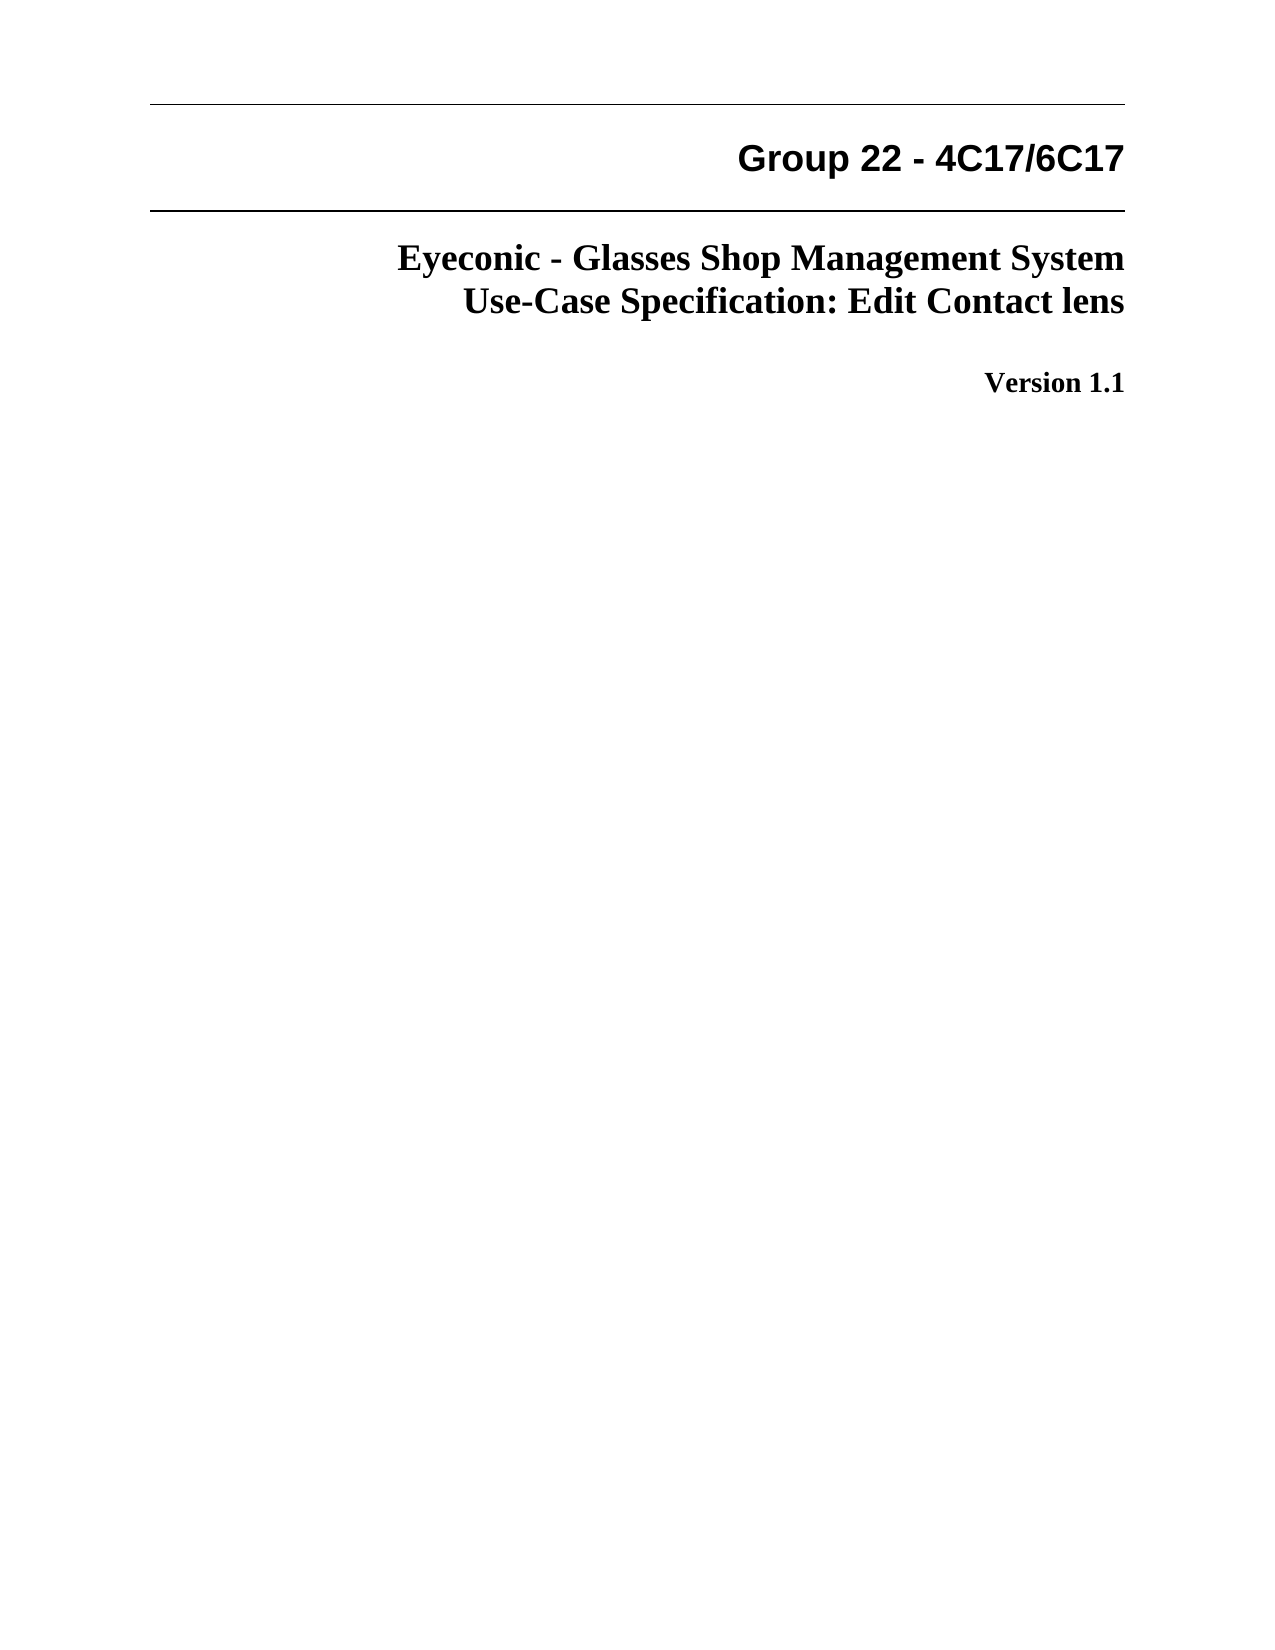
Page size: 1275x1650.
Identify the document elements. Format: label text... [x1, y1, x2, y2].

title Version 1.1 [150, 365, 1125, 399]
title Use-Case Specification: Edit Contact lens [150, 279, 1125, 322]
title Eyeconic - Glasses Shop Management System [150, 236, 1125, 279]
